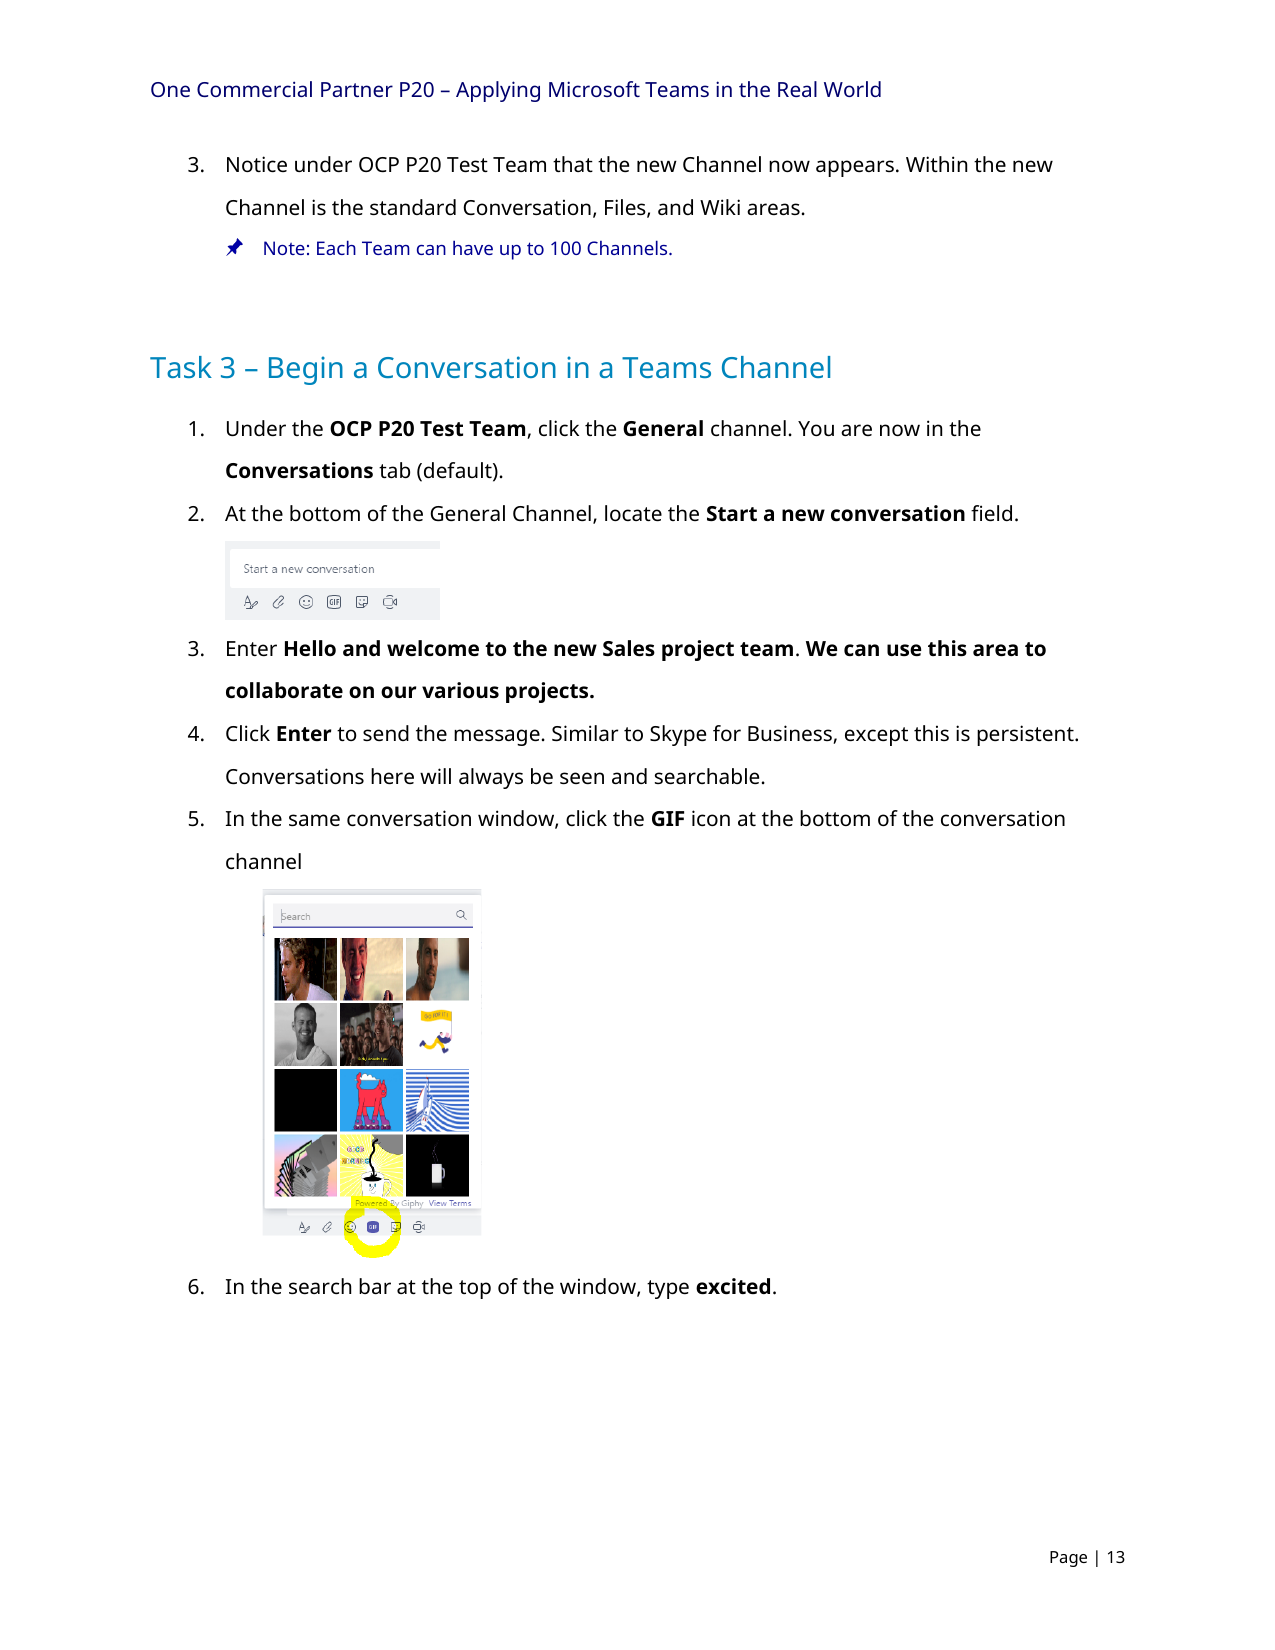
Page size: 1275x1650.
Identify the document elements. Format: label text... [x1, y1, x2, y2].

picture [226, 238, 243, 256]
subtitle Task 3 – Begin a Conversation in a Teams Channel [150, 347, 1125, 387]
list At the bottom of the General Channel, locate the Start a new conversation field. [187, 499, 1125, 527]
list Under the OCP P20 Test Team, click the General channel. You are now in the Conversations tab (default). [187, 414, 1125, 485]
picture [225, 541, 440, 620]
picture [262, 889, 482, 1258]
list Notice under OCP P20 Test Team that the new Channel now appears. Within the new Channel is the standard Conversation, Files, and Wiki areas. [187, 150, 1125, 221]
list In the same conversation window, click the GIF icon at the bottom of the conversation channel [187, 804, 1125, 876]
list In the search bar at the top of the window, type excited. [187, 1272, 1125, 1301]
list Enter Hello and welcome to the new Sales project team. We can use this area to collaborate on our various projects. [187, 634, 1125, 705]
text Note: Each Team can have up to 100 Channels. [225, 235, 1125, 261]
list Click Enter to send the message. Similar to Skype for Business, except this is persistent. Conversations here will always be seen and searchable. [187, 719, 1125, 790]
